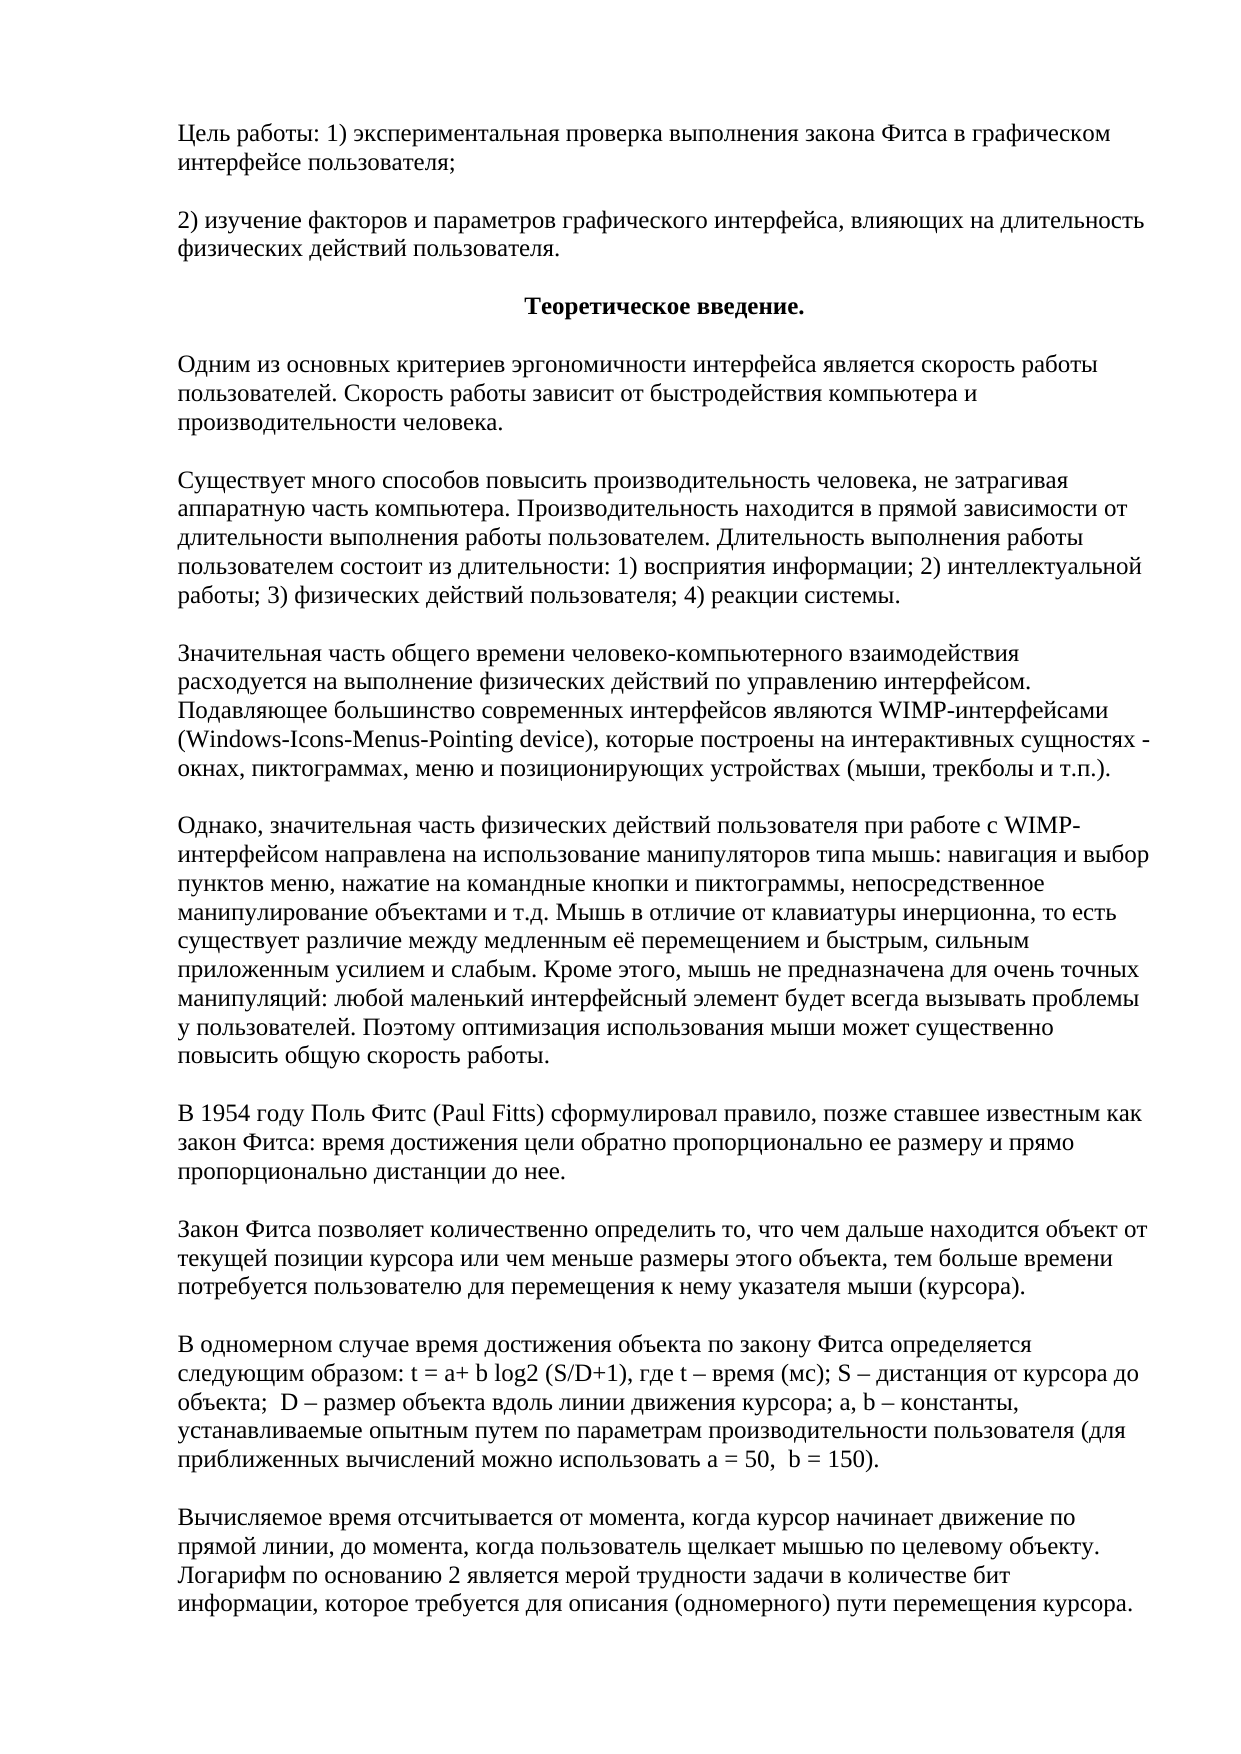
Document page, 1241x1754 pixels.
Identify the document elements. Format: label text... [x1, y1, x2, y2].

text Вычисляемое время отсчитывается от момента, когда курсор начинает движение по прямой линии, до момента, когда пользователь щелкает мышью по целевому объекту. Логарифм по основанию 2 является мерой трудности задачи в количестве бит информации, которое требуется для описания (одномерного) пути перемещения курсора. [177, 1502, 1152, 1617]
text В одномерном случае время достижения объекта по закону Фитса определяется следующим образом: t = a+ b log2 (S/D+1), где t – время (мс); S – дистанция от курсора до объекта; D – размер объекта вдоль линии движения курсора; a, b – константы, устанавливаемые опытным путем по параметрам производительности пользователя (для приближенных вычислений можно использовать a = 50, b = 150). [177, 1329, 1152, 1473]
text В 1954 году Поль Фитс (Paul Fitts) сформулировал правило, позже ставшее известным как закон Фитса: время достижения цели обратно пропорционально ее размеру и прямо пропорционально дистанции до нее. [177, 1098, 1152, 1185]
text Закон Фитса позволяет количественно определить то, что чем дальше находится объект от текущей позиции курсора или чем меньше размеры этого объекта, тем больше времени потребуется пользователю для перемещения к нему указателя мыши (курсора). [177, 1214, 1152, 1300]
text Значительная часть общего времени человеко-компьютерного взаимодействия расходуется на выполнение физических действий по управлению интерфейсом. Подавляющее большинство современных интерфейсов являются WIMP-интерфейсами (Windows-Icons-Menus-Pointing device), которые построены на интерактивных сущностях - окнах, пиктограммах, меню и позиционирующих устройствах (мыши, трекболы и т.п.). [177, 638, 1152, 781]
text Цель работы: 1) экспериментальная проверка выполнения закона Фитса в графическом интерфейсе пользователя; [177, 118, 1152, 176]
text Теоретическое введение. [177, 291, 1152, 320]
text 2) изучение факторов и параметров графического интерфейса, влияющих на длительность физических действий пользователя. [177, 205, 1152, 262]
text Существует много способов повысить производительность человека, не затрагивая аппаратную часть компьютера. Производительность находится в прямой зависимости от длительности выполнения работы пользователем. Длительность выполнения работы пользователем состоит из длительности: 1) восприятия информации; 2) интеллектуальной работы; 3) физических действий пользователя; 4) реакции системы. [177, 465, 1152, 608]
text Однако, значительная часть физических действий пользователя при работе с WIMP-интерфейсом направлена на использование манипуляторов типа мышь: навигация и выбор пунктов меню, нажатие на командные кнопки и пиктограммы, непосредственное манипулирование объектами и т.д. Мышь в отличие от клавиатуры инерционна, то есть существует различие между медленным её перемещением и быстрым, сильным приложенным усилием и слабым. Кроме этого, мышь не предназначена для очень точных манипуляций: любой маленький интерфейсный элемент будет всегда вызывать проблемы у пользователей. Поэтому оптимизация использования мыши может существенно повысить общую скорость работы. [177, 811, 1152, 1069]
text Одним из основных критериев эргономичности интерфейса является скорость работы пользователей. Скорость работы зависит от быстродействия компьютера и производительности человека. [177, 349, 1152, 436]
